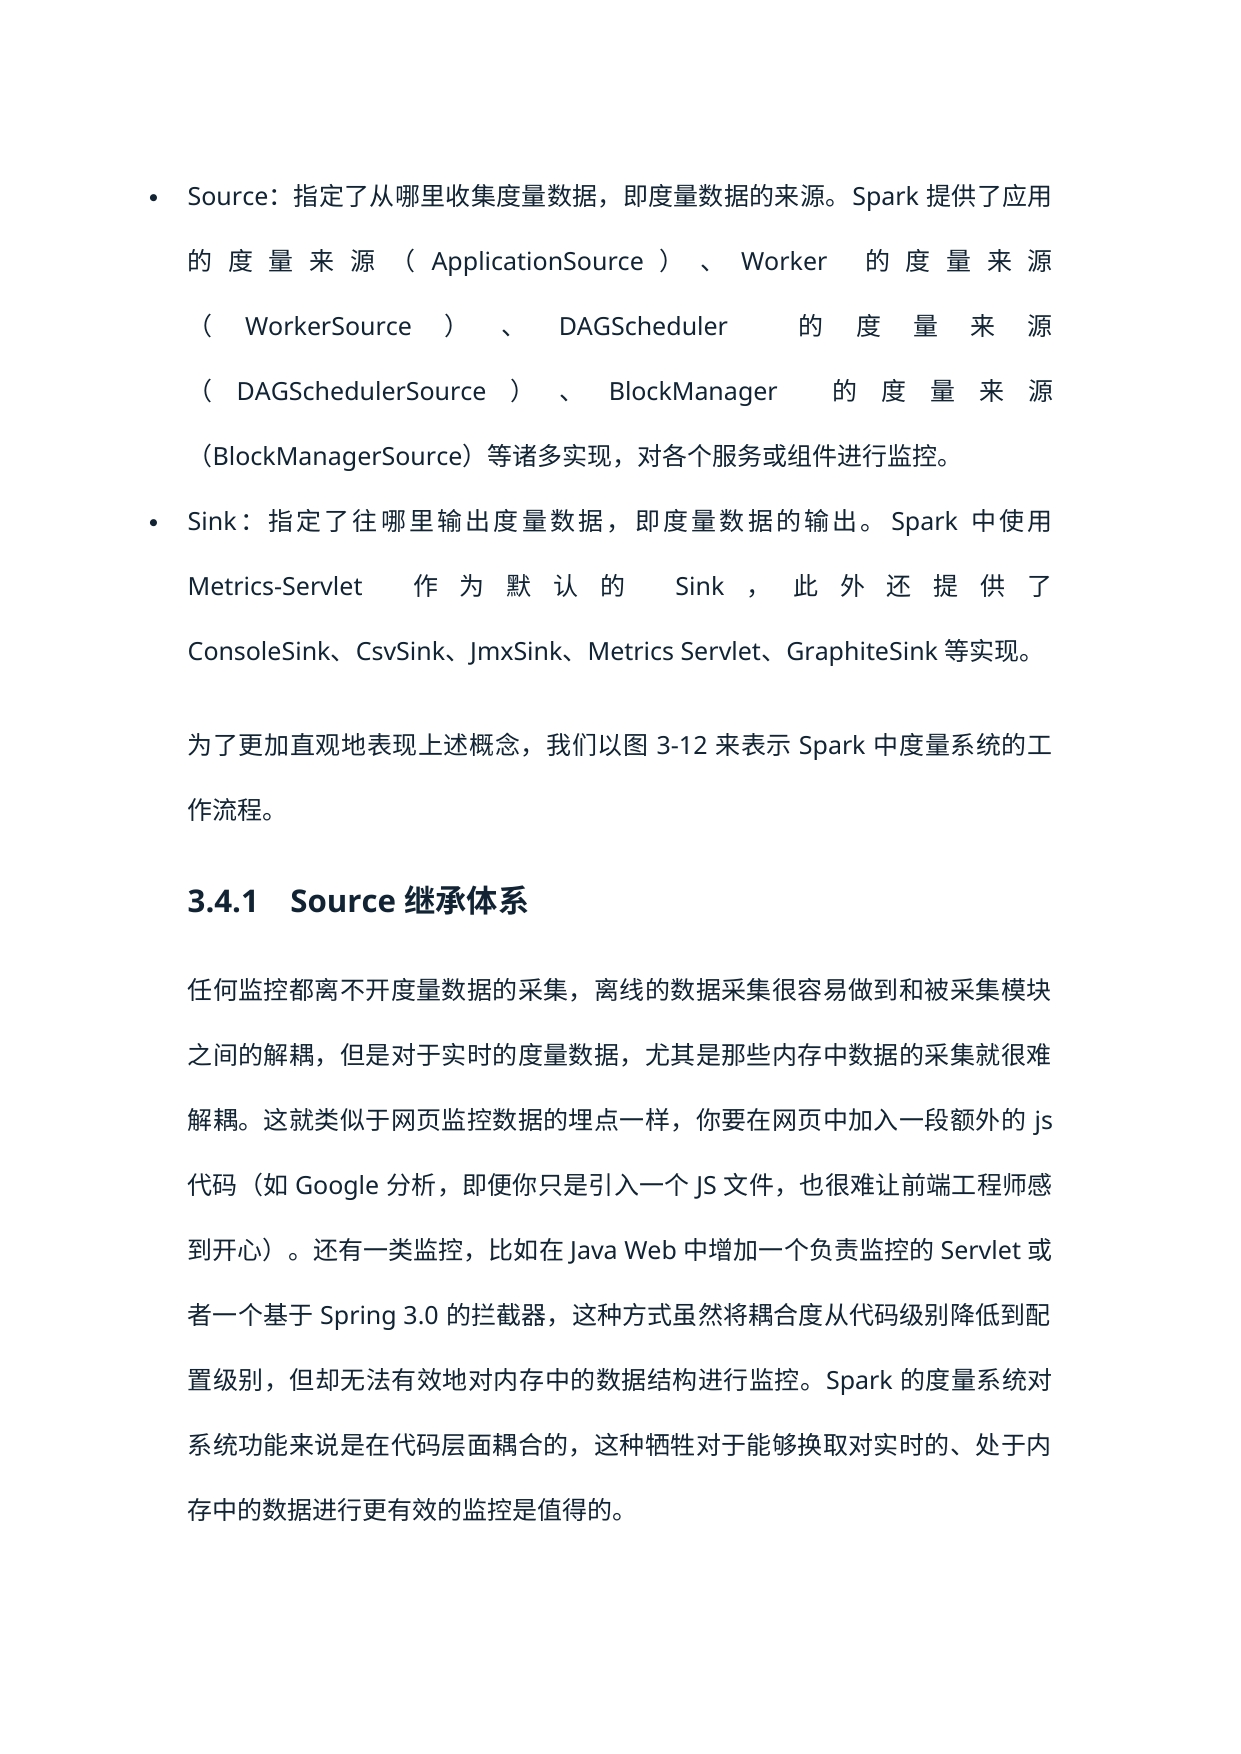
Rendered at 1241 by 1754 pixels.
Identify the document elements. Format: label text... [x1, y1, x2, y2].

list Source：指定了从哪里收集度量数据，即度量数据的来源。Spark 提供了应用的度量来源（ApplicationSource）、Worker 的度量来源（WorkerSource）、DAGScheduler 的度量来源（DAGSchedulerSource）、BlockManager 的度量来源（BlockManagerSource）等诸多实现，对各个服务或组件进行监控。 [150, 162, 1053, 487]
list Sink：指定了往哪里输出度量数据，即度量数据的输出。Spark 中使用 Metrics-Servlet 作为默认的 Sink，此外还提供了 ConsoleSink、CsvSink、JmxSink、Metrics Servlet、GraphiteSink 等实现。 [150, 487, 1053, 682]
text 为了更加直观地表现上述概念，我们以图 3-12 来表示 Spark 中度量系统的工作流程。 [187, 711, 1053, 841]
text 3.4.1 Source 继承体系 [187, 866, 1053, 931]
text 任何监控都离不开度量数据的采集，离线的数据采集很容易做到和被采集模块之间的解耦，但是对于实时的度量数据，尤其是那些内存中数据的采集就很难解耦。这就类似于网页监控数据的埋点一样，你要在网页中加入一段额外的 js 代码（如 Google 分析，即便你只是引入一个 JS 文件，也很难让前端工程师感到开心）。还有一类监控，比如在 Java Web 中增加一个负责监控的 Servlet 或者一个基于 Spring 3.0 的拦截器，这种方式虽然将耦合度从代码级别降低到配置级别，但却无法有效地对内存中的数据结构进行监控。Spark 的度量系统对系统功能来说是在代码层面耦合的，这种牺牲对于能够换取对实时的、处于内存中的数据进行更有效的监控是值得的。 [187, 956, 1053, 1541]
